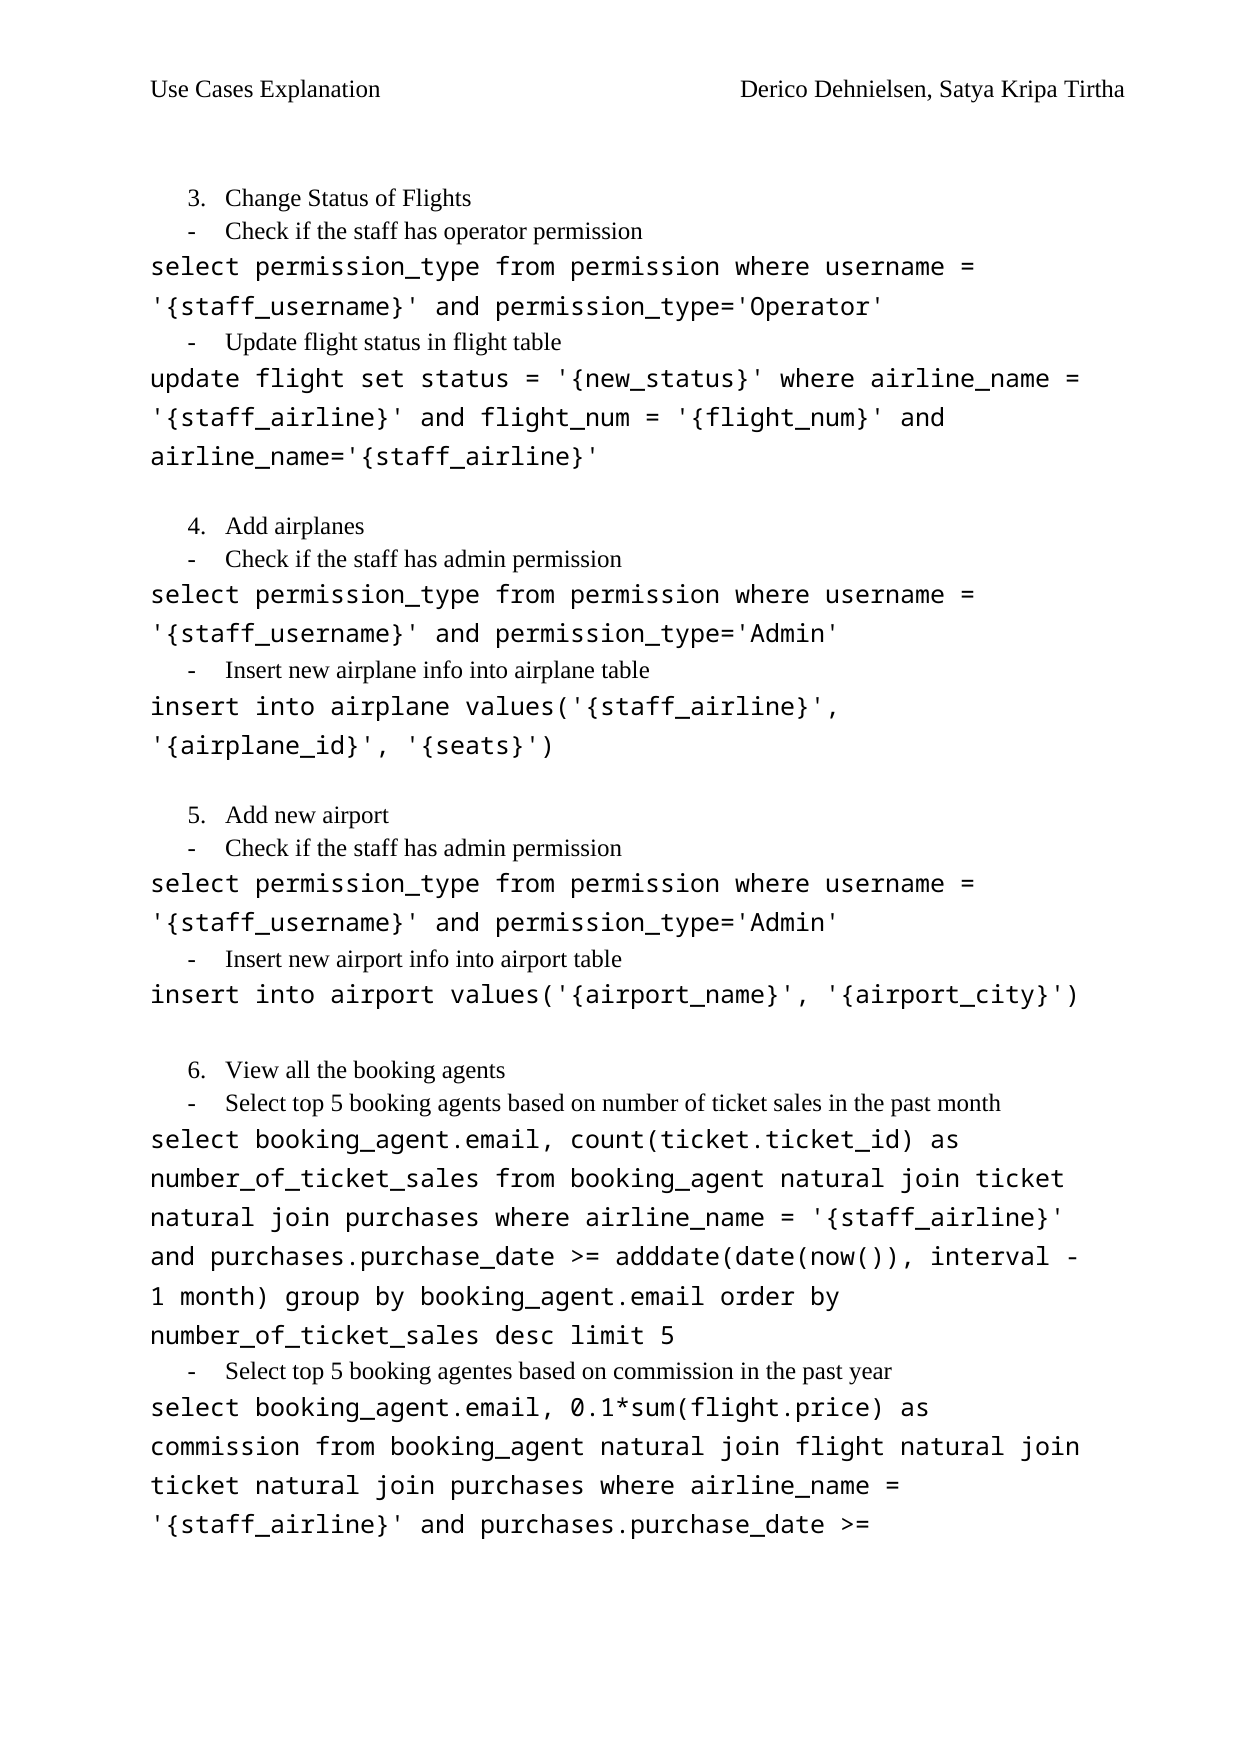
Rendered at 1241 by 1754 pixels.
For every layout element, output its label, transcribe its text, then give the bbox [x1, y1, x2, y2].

list Insert new airplane info into airplane table [187, 655, 1090, 684]
list Change Status of Flights [187, 183, 1090, 212]
text insert into airplane values('{staff_airline}', '{airplane_id}', '{seats}') [150, 688, 1090, 762]
list Add new airport [187, 800, 1090, 828]
list Check if the staff has admin permission [187, 544, 1090, 573]
list Select top 5 booking agents based on number of ticket sales in the past month [187, 1088, 1090, 1117]
list View all the booking agents [187, 1055, 1090, 1084]
text select permission_type from permission where username = '{staff_username}' and permission_type='Admin' [150, 577, 1090, 650]
text select permission_type from permission where username = '{staff_username}' and permission_type='Admin' [150, 866, 1090, 939]
list Select top 5 booking agentes based on commission in the past year [187, 1356, 1090, 1385]
list Add airplanes [187, 511, 1090, 540]
list Update flight status in flight table [187, 327, 1090, 356]
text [150, 1389, 1090, 1541]
text update flight set status = '{new_status}' where airline_name = '{staff_airline}' and flight_num = '{flight_num}' and airline_name='{staff_airline}' [150, 360, 1090, 473]
text select permission_type from permission where username = '{staff_username}' and permission_type='Operator' [150, 249, 1090, 322]
list Insert new airport info into airport table [187, 944, 1090, 973]
list Check if the staff has operator permission [187, 216, 1090, 245]
text select booking_agent.email, count(ticket.ticket_id) as number_of_ticket_sales from booking_agent natural join ticket natural join purchases where airline_name = '{staff_airline}' and purchases.purchase_date >= adddate(date(now()), interval -1 month) group by booking_agent.email order by number_of_ticket_sales desc limit 5 [150, 1121, 1090, 1351]
list Check if the staff has admin permission [187, 833, 1090, 861]
text insert into airport values('{airport_name}', '{airport_city}') [150, 977, 1090, 1011]
